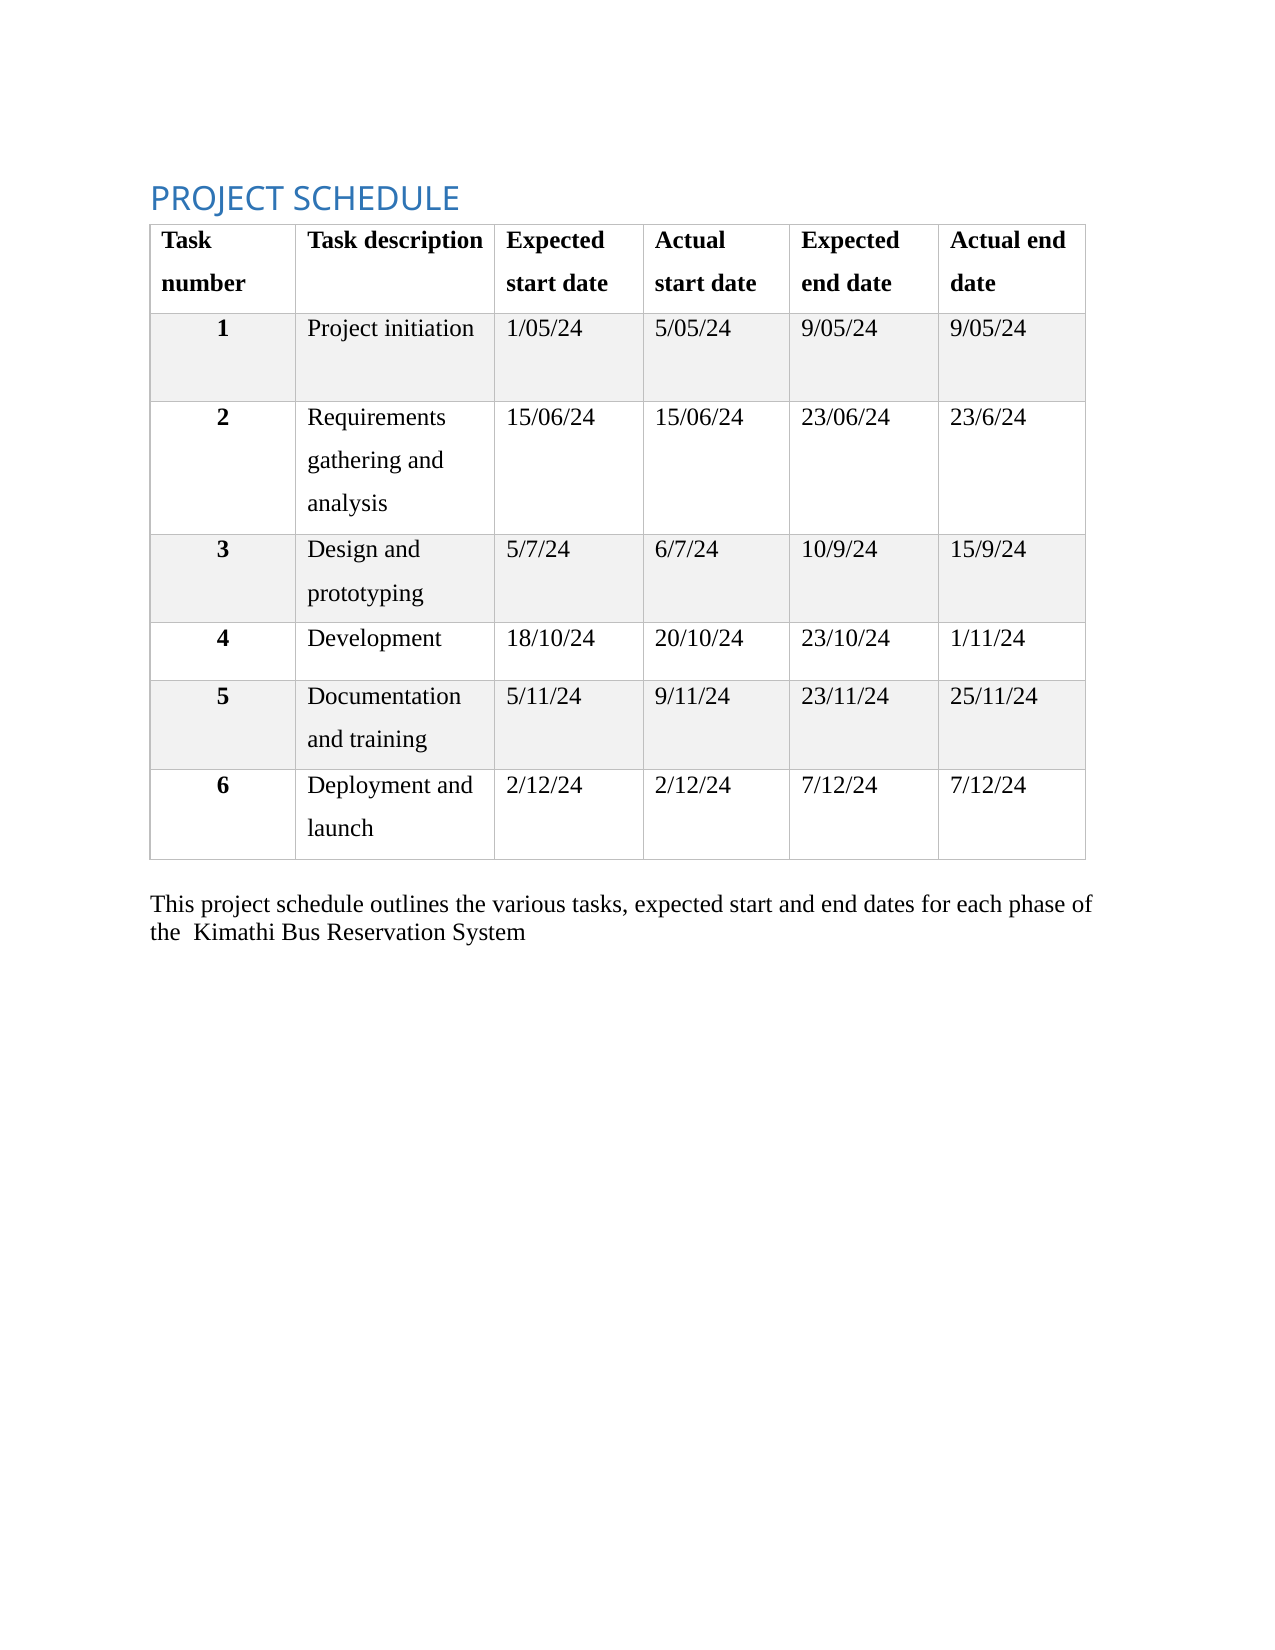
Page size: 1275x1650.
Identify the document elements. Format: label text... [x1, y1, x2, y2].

table_cell 1/05/24 [495, 314, 643, 401]
table_cell 10/9/24 [790, 535, 938, 622]
table_cell 23/11/24 [790, 681, 938, 769]
subtitle PROJECT SCHEDULE [150, 175, 1125, 220]
table_cell 23/10/24 [790, 623, 938, 680]
table_cell 3 [151, 535, 295, 622]
table_cell 15/06/24 [644, 402, 789, 533]
table_cell 6 [151, 770, 295, 858]
table_header Task number [151, 225, 295, 312]
table_cell 9/11/24 [644, 681, 789, 769]
table_cell 6/7/24 [644, 535, 789, 622]
table_cell 15/9/24 [939, 535, 1085, 622]
table_cell 5/11/24 [495, 681, 643, 769]
table_cell 5/05/24 [644, 314, 789, 401]
table_cell 9/05/24 [790, 314, 938, 401]
table_cell 20/10/24 [644, 623, 789, 680]
table_cell 2/12/24 [495, 770, 643, 858]
table_cell Project initiation [296, 314, 494, 401]
table_cell 23/6/24 [939, 402, 1085, 533]
table_cell Requirements gathering and analysis [296, 402, 494, 533]
table_cell 7/12/24 [790, 770, 938, 858]
table_cell 5 [151, 681, 295, 769]
table_cell 18/10/24 [495, 623, 643, 680]
table_header Task description [296, 225, 494, 312]
table_cell 5/7/24 [495, 535, 643, 622]
table_header Actual start date [644, 225, 789, 312]
table_cell 1/11/24 [939, 623, 1085, 680]
table_header Expected end date [790, 225, 938, 312]
table_cell 7/12/24 [939, 770, 1085, 858]
table_cell Development [296, 623, 494, 680]
table_cell 25/11/24 [939, 681, 1085, 769]
table_cell Documentation and training [296, 681, 494, 769]
table_cell 1 [151, 314, 295, 401]
table_cell 2/12/24 [644, 770, 789, 858]
text This project schedule outlines the various tasks, expected start and end dates for each phase of the Kimathi Bus Reservation System [150, 889, 1125, 946]
table_header Actual end date [939, 225, 1085, 312]
table_cell 9/05/24 [939, 314, 1085, 401]
table_cell 15/06/24 [495, 402, 643, 533]
table_cell Design and prototyping [296, 535, 494, 622]
table_cell 23/06/24 [790, 402, 938, 533]
table_header Expected start date [495, 225, 643, 312]
table_cell 2 [151, 402, 295, 533]
table_cell 4 [151, 623, 295, 680]
table_cell Deployment and launch [296, 770, 494, 858]
